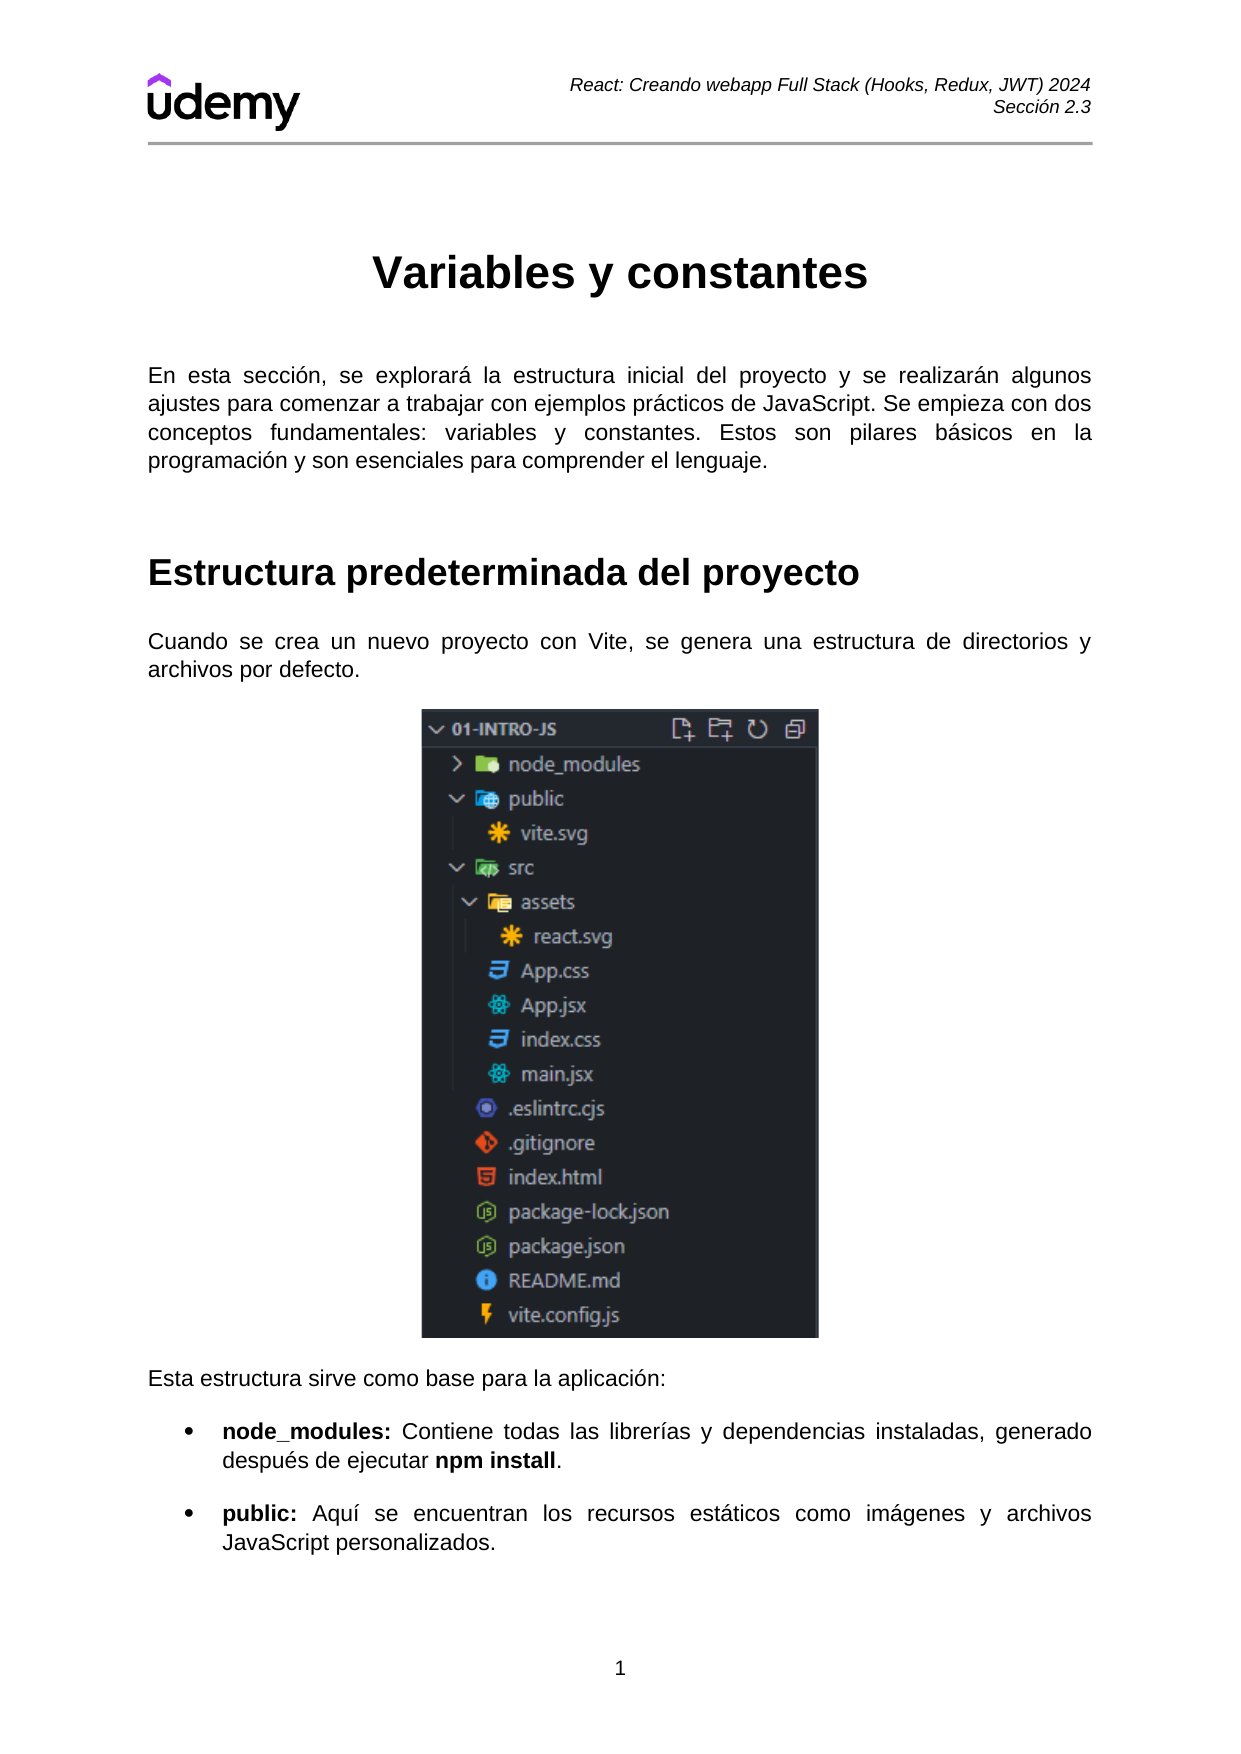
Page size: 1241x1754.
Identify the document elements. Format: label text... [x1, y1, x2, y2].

picture [421, 709, 819, 1338]
text Estructura predeterminada del proyecto [148, 551, 1092, 594]
text Esta estructura sirve como base para la aplicación: [148, 1365, 1092, 1391]
list public: Aquí se encuentran los recursos estáticos como imágenes y archivos JavaScript personalizados. [185, 1500, 1092, 1555]
list node_modules: Contiene todas las librerías y dependencias instaladas, generado después de ejecutar npm install. [185, 1418, 1092, 1473]
text En esta sección, se explorará la estructura inicial del proyecto y se realizarán algunos ajustes para comenzar a trabajar con ejemplos prácticos de JavaScript. Se empieza con dos conceptos fundamentales: variables y constantes. Estos son pilares básicos en la programación y son esenciales para comprender el lenguaje. [148, 362, 1092, 473]
picture [147, 73, 301, 131]
text Cuando se crea un nuevo proyecto con Vite, se genera una estructura de directorios y archivos por defecto. [148, 628, 1092, 682]
text Variables y constantes [148, 245, 1092, 298]
